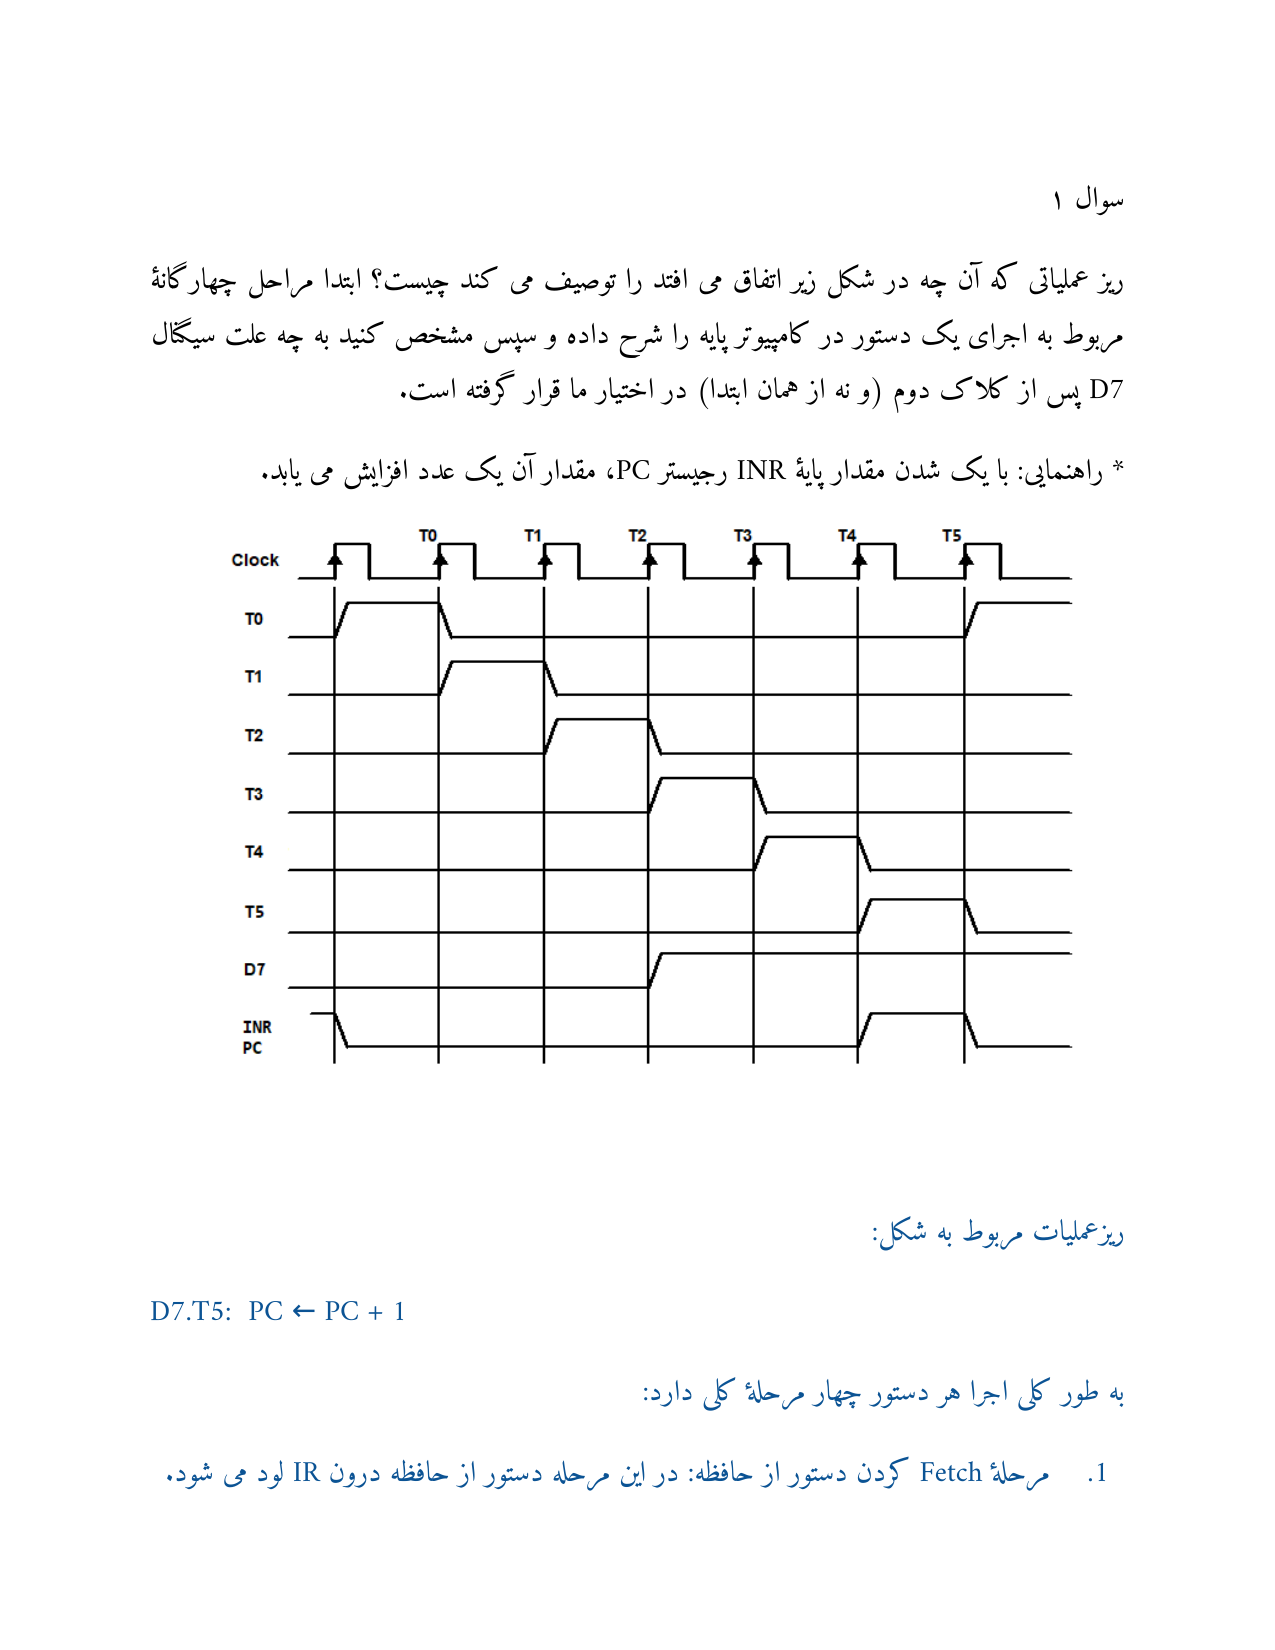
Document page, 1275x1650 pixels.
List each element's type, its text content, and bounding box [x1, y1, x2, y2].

text ریزعملیات مربوط به شکل: [150, 1207, 1125, 1258]
list مرحلۀ Fetch کردن دستور از حافظه: در این مرحله دستور از حافظه درون IR لود می شود. [150, 1448, 1087, 1499]
text ریز عملیاتی که آن چه در شکل زیر اتفاق می ­افتد را توصیف می ­کند چیست؟ ابتدا مراحل چهارگانۀ مربوط به اجرای یک دستور در کامپیوتر پایه را شرح داده و سپس مشخص کنید به چه علت سیگنال D7 پس از کلاک دوم (و نه از همان ابتدا) در اختیار ما قرار گرفته است. [150, 255, 1125, 417]
text سوال ۱ [150, 175, 1125, 226]
text D7.T5: PC ← PC + 1 [150, 1288, 1125, 1339]
picture [223, 522, 1087, 1076]
text * راهنمایی: با یک شدن مقدار پایۀ INR رجیستر PC، مقدار آن یک عدد افزایش می ­یابد. [150, 446, 1125, 497]
text به طور کلی اجرا هر دستور چهار مرحلۀ کلی دارد: [150, 1368, 1125, 1419]
